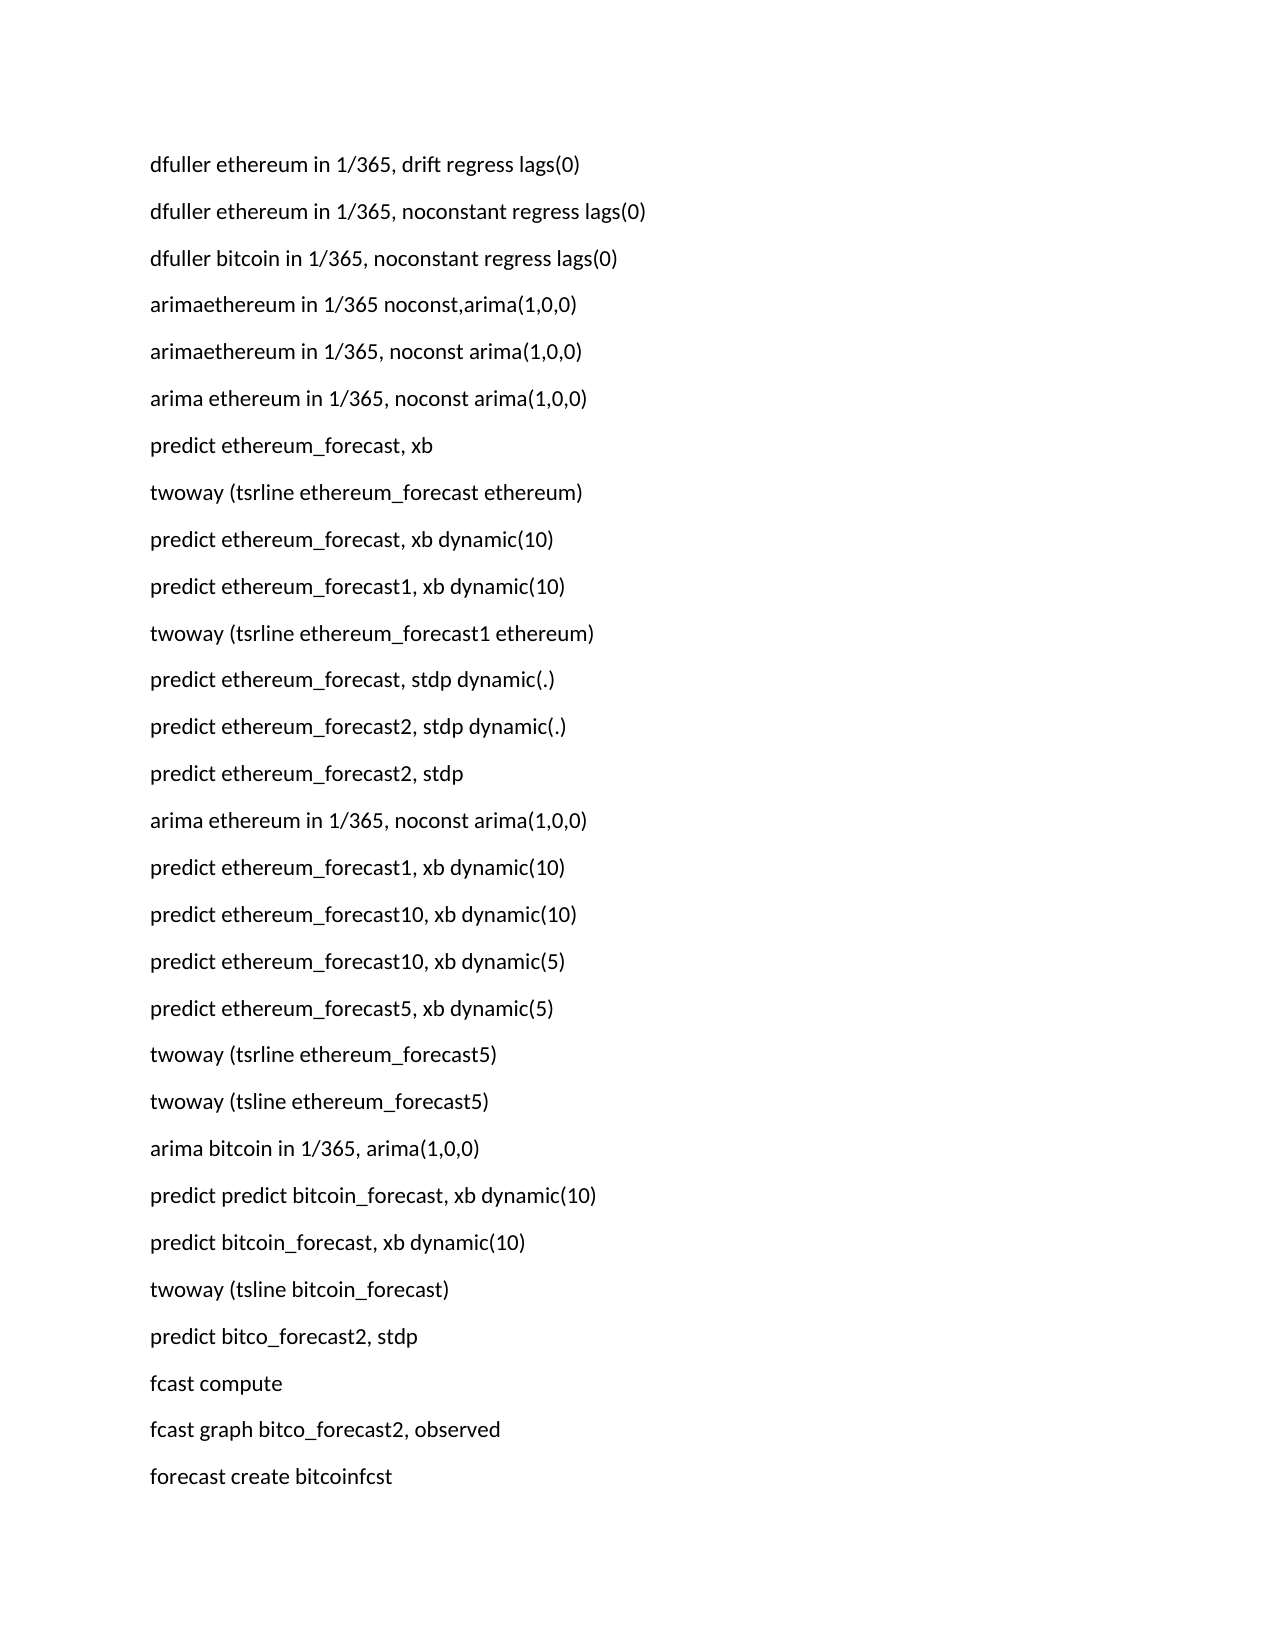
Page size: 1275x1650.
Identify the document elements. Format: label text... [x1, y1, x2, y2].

text predict ethereum_forecast2, stdp dynamic(.) [150, 712, 1125, 741]
text arima ethereum in 1/365, noconst arima(1,0,0) [150, 384, 1125, 412]
text fcast graph bitco_forecast2, observed [150, 1416, 1125, 1444]
text fcast compute [150, 1369, 1125, 1397]
text predict bitco_forecast2, stdp [150, 1322, 1125, 1350]
text predict ethereum_forecast2, stdp [150, 759, 1125, 787]
text predict ethereum_forecast10, xb dynamic(5) [150, 947, 1125, 975]
text predict ethereum_forecast5, xb dynamic(5) [150, 994, 1125, 1022]
text forecast create bitcoinfcst [150, 1462, 1125, 1491]
text arimaethereum in 1/365, noconst arima(1,0,0) [150, 337, 1125, 366]
text arima bitcoin in 1/365, arima(1,0,0) [150, 1134, 1125, 1162]
text predict ethereum_forecast1, xb dynamic(10) [150, 572, 1125, 600]
text twoway (tsrline ethereum_forecast5) [150, 1041, 1125, 1069]
text twoway (tsline bitcoin_forecast) [150, 1275, 1125, 1303]
text twoway (tsrline ethereum_forecast1 ethereum) [150, 619, 1125, 647]
text predict predict bitcoin_forecast, xb dynamic(10) [150, 1181, 1125, 1209]
text predict bitcoin_forecast, xb dynamic(10) [150, 1228, 1125, 1256]
text twoway (tsline ethereum_forecast5) [150, 1087, 1125, 1116]
text predict ethereum_forecast, xb [150, 431, 1125, 459]
text dfuller ethereum in 1/365, drift regress lags(0) [150, 150, 1125, 178]
text predict ethereum_forecast10, xb dynamic(10) [150, 900, 1125, 928]
text predict ethereum_forecast, xb dynamic(10) [150, 525, 1125, 553]
text arima ethereum in 1/365, noconst arima(1,0,0) [150, 806, 1125, 834]
text predict ethereum_forecast1, xb dynamic(10) [150, 853, 1125, 881]
text predict ethereum_forecast, stdp dynamic(.) [150, 666, 1125, 694]
text arimaethereum in 1/365 noconst,arima(1,0,0) [150, 291, 1125, 319]
text dfuller bitcoin in 1/365, noconstant regress lags(0) [150, 244, 1125, 272]
text dfuller ethereum in 1/365, noconstant regress lags(0) [150, 197, 1125, 225]
text twoway (tsrline ethereum_forecast ethereum) [150, 478, 1125, 506]
